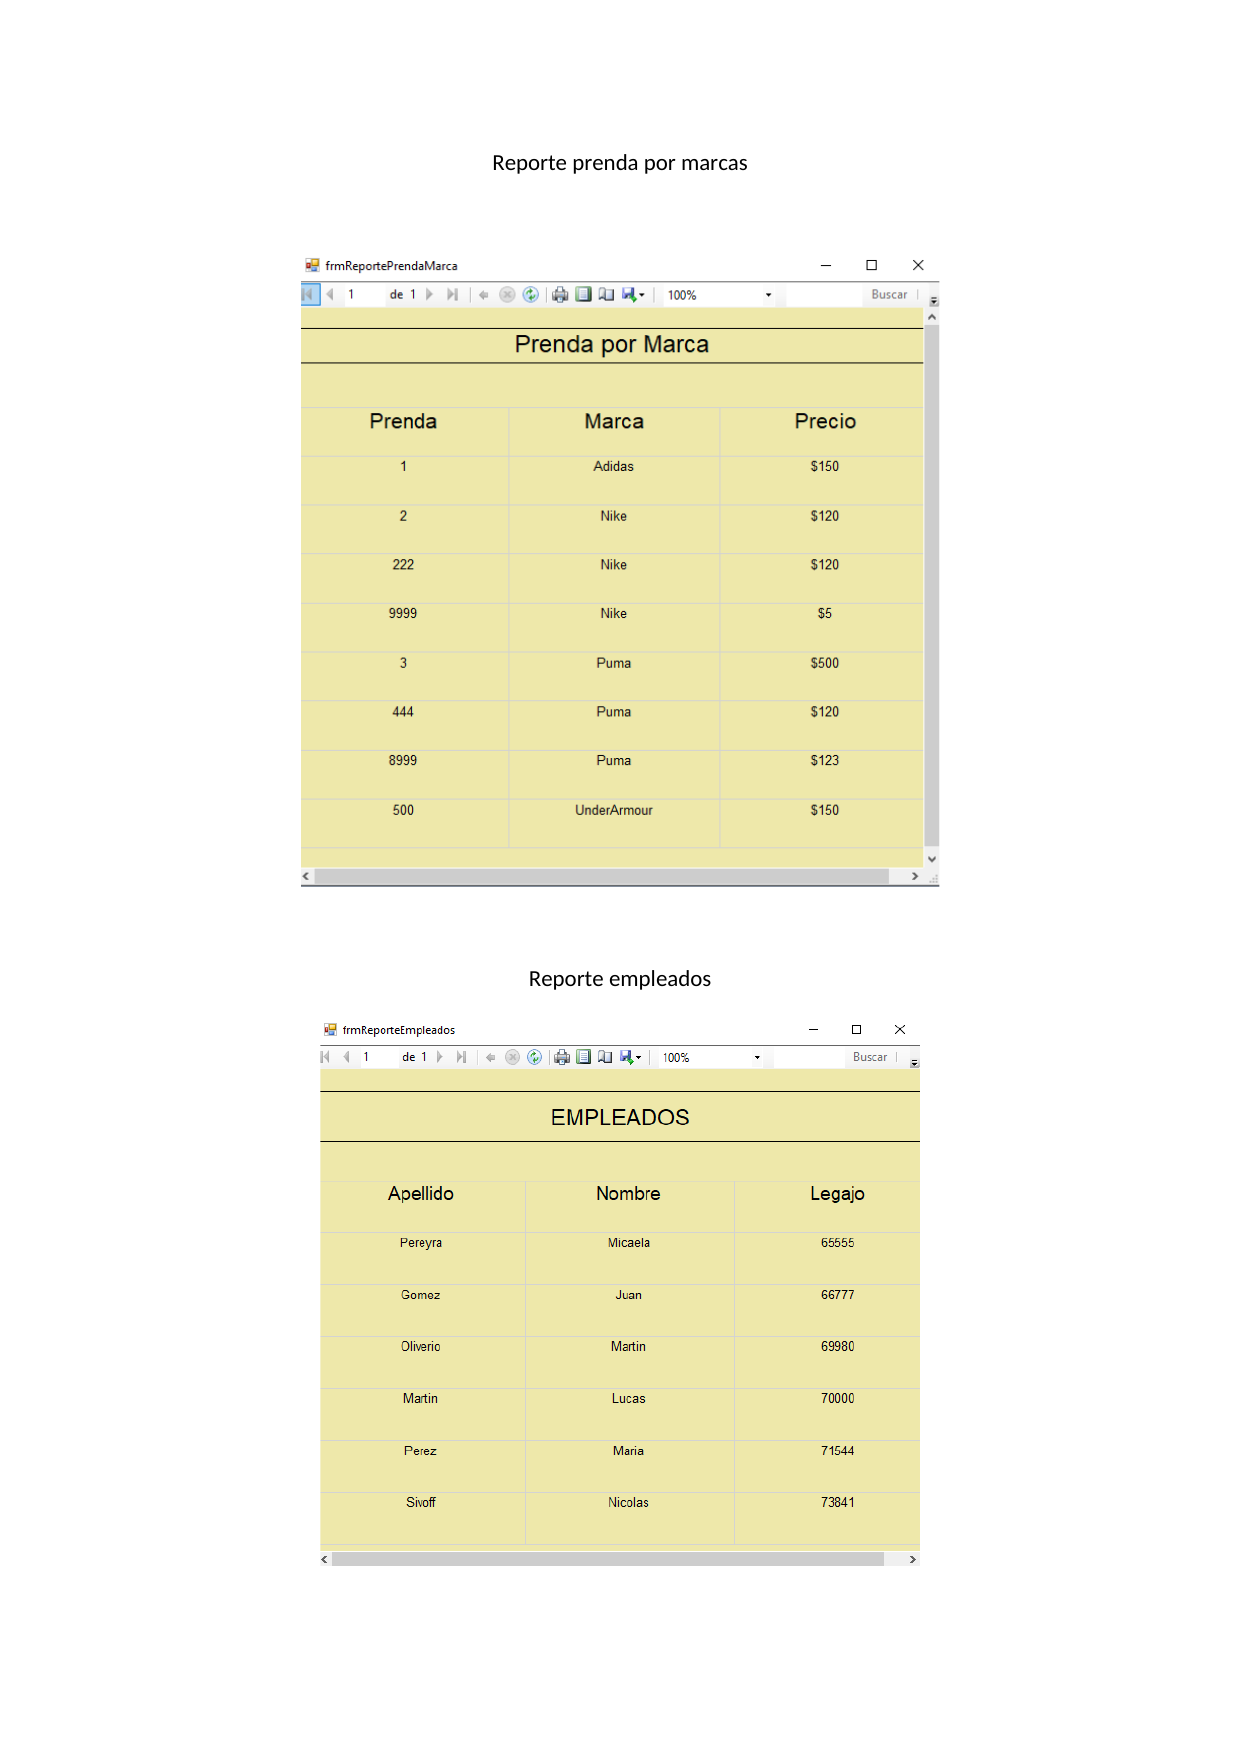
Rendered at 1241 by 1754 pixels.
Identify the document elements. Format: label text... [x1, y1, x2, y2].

picture [301, 253, 940, 887]
picture [320, 1017, 920, 1566]
text Reporte prenda por marcas [177, 148, 1063, 176]
text Reporte empleados [177, 964, 1063, 992]
